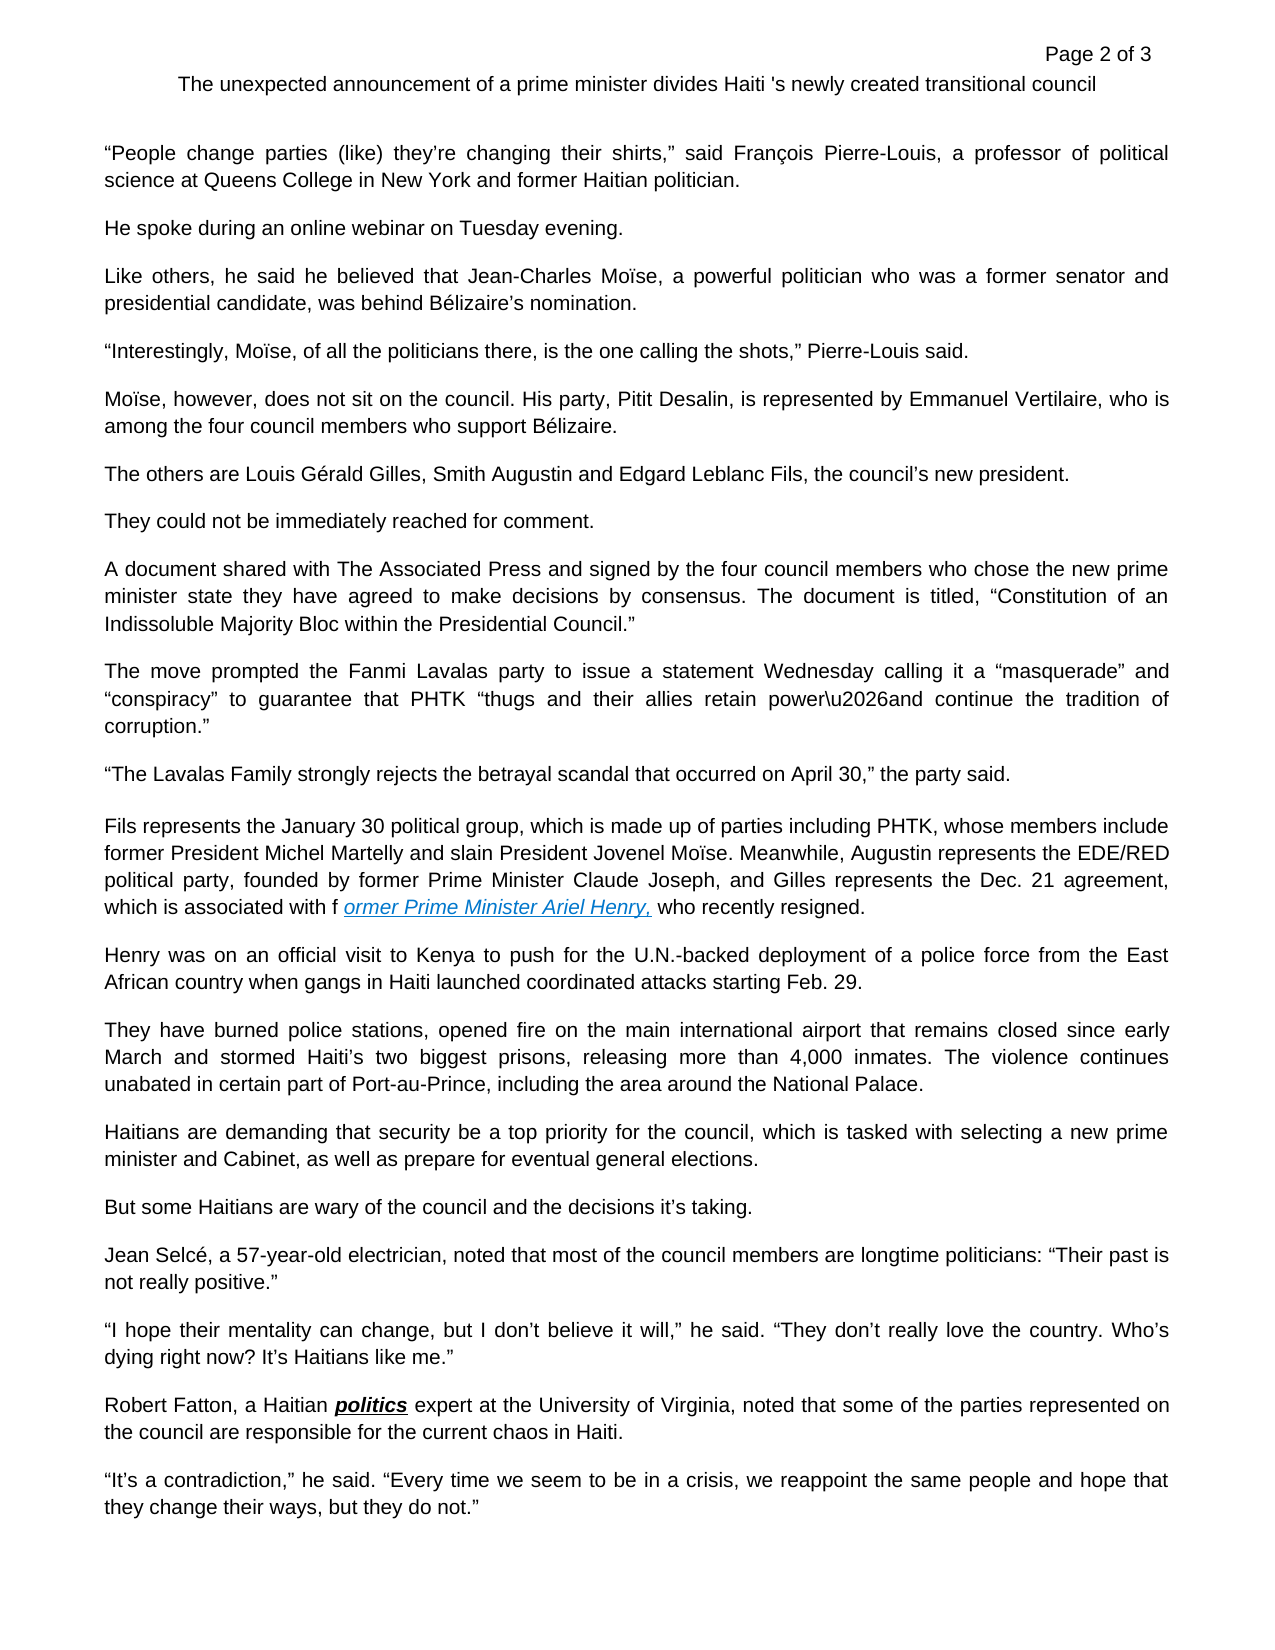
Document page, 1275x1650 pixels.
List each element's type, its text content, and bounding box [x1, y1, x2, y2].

text Robert Fatton, a Haitian politics expert at the University of Virginia, noted that some of the parties represented on the council are responsible for the current chaos in Haiti. [104, 1389, 1171, 1444]
text The move prompted the Fanmi Lavalas party to issue a statement Wednesday calling it a “masquerade” and “conspiracy” to guarantee that PHTK “thugs and their allies retain power\u2026and continue the tradition of corruption.” [104, 656, 1171, 737]
text They have burned police stations, opened fire on the main international airport that remains closed since early March and stormed Haiti’s two biggest prisons, releasing more than 4,000 inmates. The violence continues unabated in certain part of Port-au-Prince, including the area around the National Palace. [104, 1014, 1171, 1096]
text Henry was on an official visit to Kenya to push for the U.N.-backed deployment of a police force from the East African country when gangs in Haiti launched coordinated attacks starting Feb. 29. [104, 939, 1171, 994]
text “The Lavalas Family strongly rejects the betrayal scandal that occurred on April 30,” the party said. [104, 758, 1171, 785]
text The others are Louis Gérald Gilles, Smith Augustin and Edgard Leblanc Fils, the council’s new president. [104, 458, 1171, 485]
text A document shared with The Associated Press and signed by the four council members who chose the new prime minister state they have agreed to make decisions by consensus. The document is titled, “Constitution of an Indissoluble Majority Bloc within the Presidential Council.” [104, 554, 1171, 635]
text Like others, he said he believed that Jean-Charles Moïse, a powerful politician who was a former senator and presidential candidate, was behind Bélizaire’s nomination. [104, 260, 1171, 314]
text “People change parties (like) they’re changing their shirts,” said François Pierre-Louis, a professor of political science at Queens College in New York and former Haitian politician. [104, 137, 1171, 192]
text “It’s a contradiction,” he said. “Every time we seem to be in a crisis, we reappoint the same people and hope that they change their ways, but they do not.” [104, 1464, 1171, 1519]
text They could not be immediately reached for comment. [104, 506, 1171, 533]
text Jean Selcé, a 57-year-old electrician, noted that most of the council members are longtime politicians: “Their past is not really positive.” [104, 1239, 1171, 1294]
text Moïse, however, does not sit on the council. His party, Pitit Desalin, is represented by Emmanuel Vertilaire, who is among the four council members who support Bélizaire. [104, 383, 1171, 437]
text But some Haitians are wary of the council and the decisions it’s taking. [104, 1192, 1171, 1219]
text Haitians are demanding that security be a top priority for the council, which is tasked with selecting a new prime minister and Cabinet, as well as prepare for eventual general elections. [104, 1117, 1171, 1171]
text Fils represents the January 30 political group, which is made up of parties including PHTK, whose members include former President Michel Martelly and slain President Jovenel Moïse. Meanwhile, Augustin represents the EDE/RED political party, founded by former Prime Minister Claude Joseph, and Gilles represents the Dec. 21 agreement, which is associated with f ormer Prime Minister Ariel Henry, who recently resigned. [104, 810, 1171, 919]
text “Interestingly, Moïse, of all the politicians there, is the one calling the shots,” Pierre-Louis said. [104, 335, 1171, 362]
text “I hope their mentality can change, but I don’t believe it will,” he said. “They don’t really love the country. Who’s dying right now? It’s Haitians like me.” [104, 1314, 1171, 1369]
text He spoke during an online webinar on Tuesday evening. [104, 212, 1171, 239]
